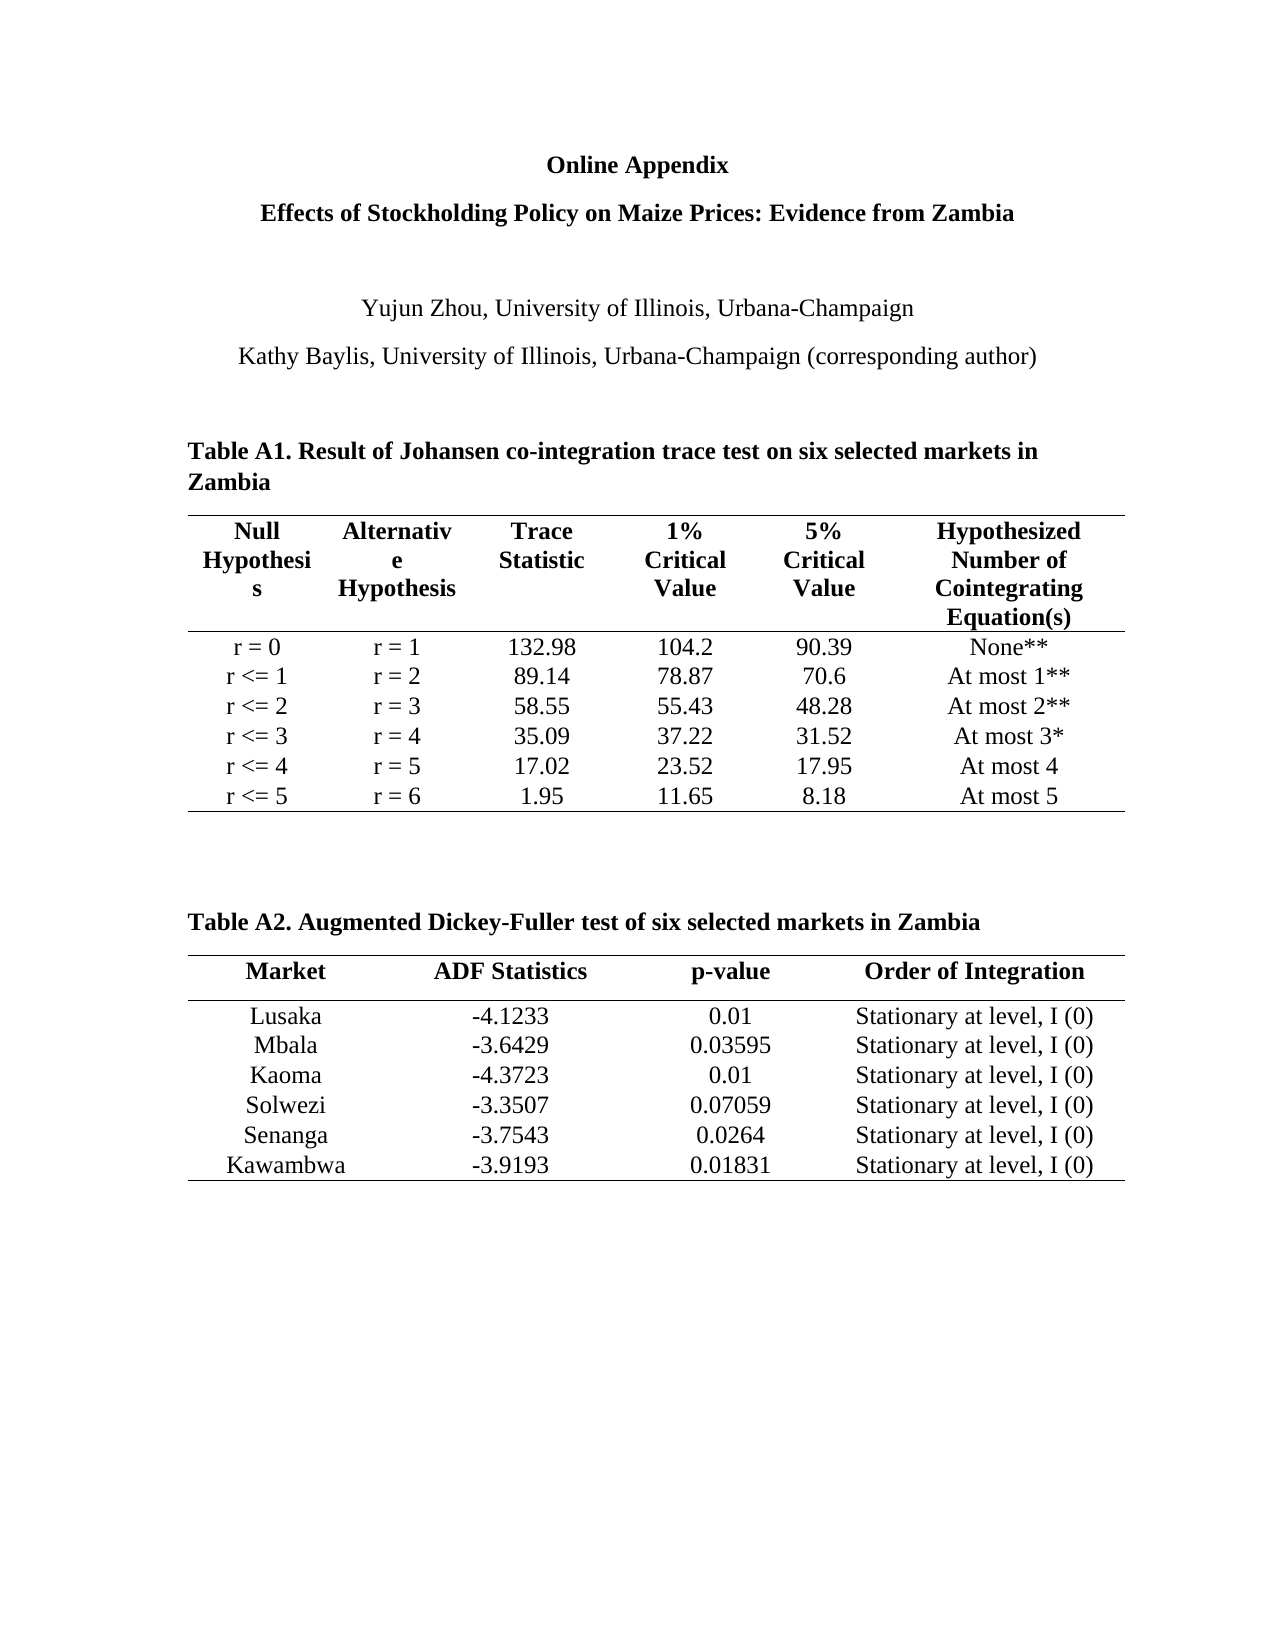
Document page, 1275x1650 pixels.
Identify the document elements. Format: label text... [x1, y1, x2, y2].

table_cell Solwezi [188, 1090, 384, 1120]
table_cell 0.0264 [637, 1120, 824, 1150]
table_cell -3.6429 [384, 1030, 637, 1060]
table_cell 17.02 [468, 751, 616, 781]
table_cell Kaoma [188, 1060, 384, 1090]
table_cell At most 3* [893, 721, 1124, 751]
table_cell r = 0 [188, 632, 326, 661]
table_cell r = 6 [326, 781, 468, 811]
table_cell 132.98 [468, 632, 616, 661]
table_cell Senanga [188, 1120, 384, 1150]
table_cell r <= 5 [188, 781, 326, 811]
table_cell 90.39 [754, 632, 893, 661]
table_cell Stationary at level, I (0) [824, 1150, 1124, 1180]
table_header p-value [637, 956, 824, 1000]
table_cell 104.2 [616, 632, 754, 661]
table_header Order of Integration [824, 956, 1124, 1000]
table_cell 89.14 [468, 661, 616, 691]
table_cell 8.18 [754, 781, 893, 811]
table_header Hypothesized Number of Cointegrating Equation(s) [893, 516, 1124, 631]
table_cell Stationary at level, I (0) [824, 1030, 1124, 1060]
table_header 5% Critical Value [754, 516, 893, 631]
table_cell Stationary at level, I (0) [824, 1060, 1124, 1090]
table_cell -3.7543 [384, 1120, 637, 1150]
table_cell -4.3723 [384, 1060, 637, 1090]
text Table A2. Augmented Dickey-Fuller test of six selected markets in Zambia [187, 907, 1087, 936]
table_cell -3.9193 [384, 1150, 637, 1180]
table_cell None** [893, 632, 1124, 661]
table_cell 37.22 [616, 721, 754, 751]
table_cell 23.52 [616, 751, 754, 781]
text Kathy Baylis, University of Illinois, Urbana-Champaign (corresponding author) [187, 341, 1087, 369]
table_cell Lusaka [188, 1001, 384, 1030]
table_cell r <= 4 [188, 751, 326, 781]
table_cell 70.6 [754, 661, 893, 691]
table_cell 0.07059 [637, 1090, 824, 1120]
table_header Market [188, 956, 384, 1000]
text Yujun Zhou, University of Illinois, Urbana-Champaign [187, 293, 1087, 322]
table_cell 48.28 [754, 691, 893, 721]
table_cell 0.01 [637, 1060, 824, 1090]
table_header Trace Statistic [468, 516, 616, 631]
text Table A1. Result of Johansen co-integration trace test on six selected markets in Zambia [187, 436, 1087, 496]
table_cell 0.01831 [637, 1150, 824, 1180]
table_cell Mbala [188, 1030, 384, 1060]
table_cell 55.43 [616, 691, 754, 721]
table_cell 31.52 [754, 721, 893, 751]
table_cell 1.95 [468, 781, 616, 811]
table_cell At most 5 [893, 781, 1124, 811]
table_cell r = 5 [326, 751, 468, 781]
table_cell 35.09 [468, 721, 616, 751]
table_cell r = 1 [326, 632, 468, 661]
table_cell At most 1** [893, 661, 1124, 691]
text Online Appendix [187, 150, 1087, 179]
table_cell -4.1233 [384, 1001, 637, 1030]
table_cell r = 4 [326, 721, 468, 751]
table_cell 17.95 [754, 751, 893, 781]
table_cell r <= 3 [188, 721, 326, 751]
text Effects of Stockholding Policy on Maize Prices: Evidence from Zambia [187, 198, 1087, 226]
table_header Null Hypothesis [188, 516, 326, 631]
table_header ADF Statistics [384, 956, 637, 1000]
table_cell 78.87 [616, 661, 754, 691]
table_cell r = 2 [326, 661, 468, 691]
table_header Alternative Hypothesis [326, 516, 468, 631]
table_header 1% Critical Value [616, 516, 754, 631]
table_cell Stationary at level, I (0) [824, 1001, 1124, 1030]
table_cell At most 4 [893, 751, 1124, 781]
table_cell r = 3 [326, 691, 468, 721]
table_cell 11.65 [616, 781, 754, 811]
table_cell At most 2** [893, 691, 1124, 721]
table_cell Stationary at level, I (0) [824, 1120, 1124, 1150]
table_cell 0.01 [637, 1001, 824, 1030]
table_cell Stationary at level, I (0) [824, 1090, 1124, 1120]
table_cell 0.03595 [637, 1030, 824, 1060]
table_cell r <= 2 [188, 691, 326, 721]
table_cell -3.3507 [384, 1090, 637, 1120]
table_cell Kawambwa [188, 1150, 384, 1180]
table_cell r <= 1 [188, 661, 326, 691]
table_cell 58.55 [468, 691, 616, 721]
